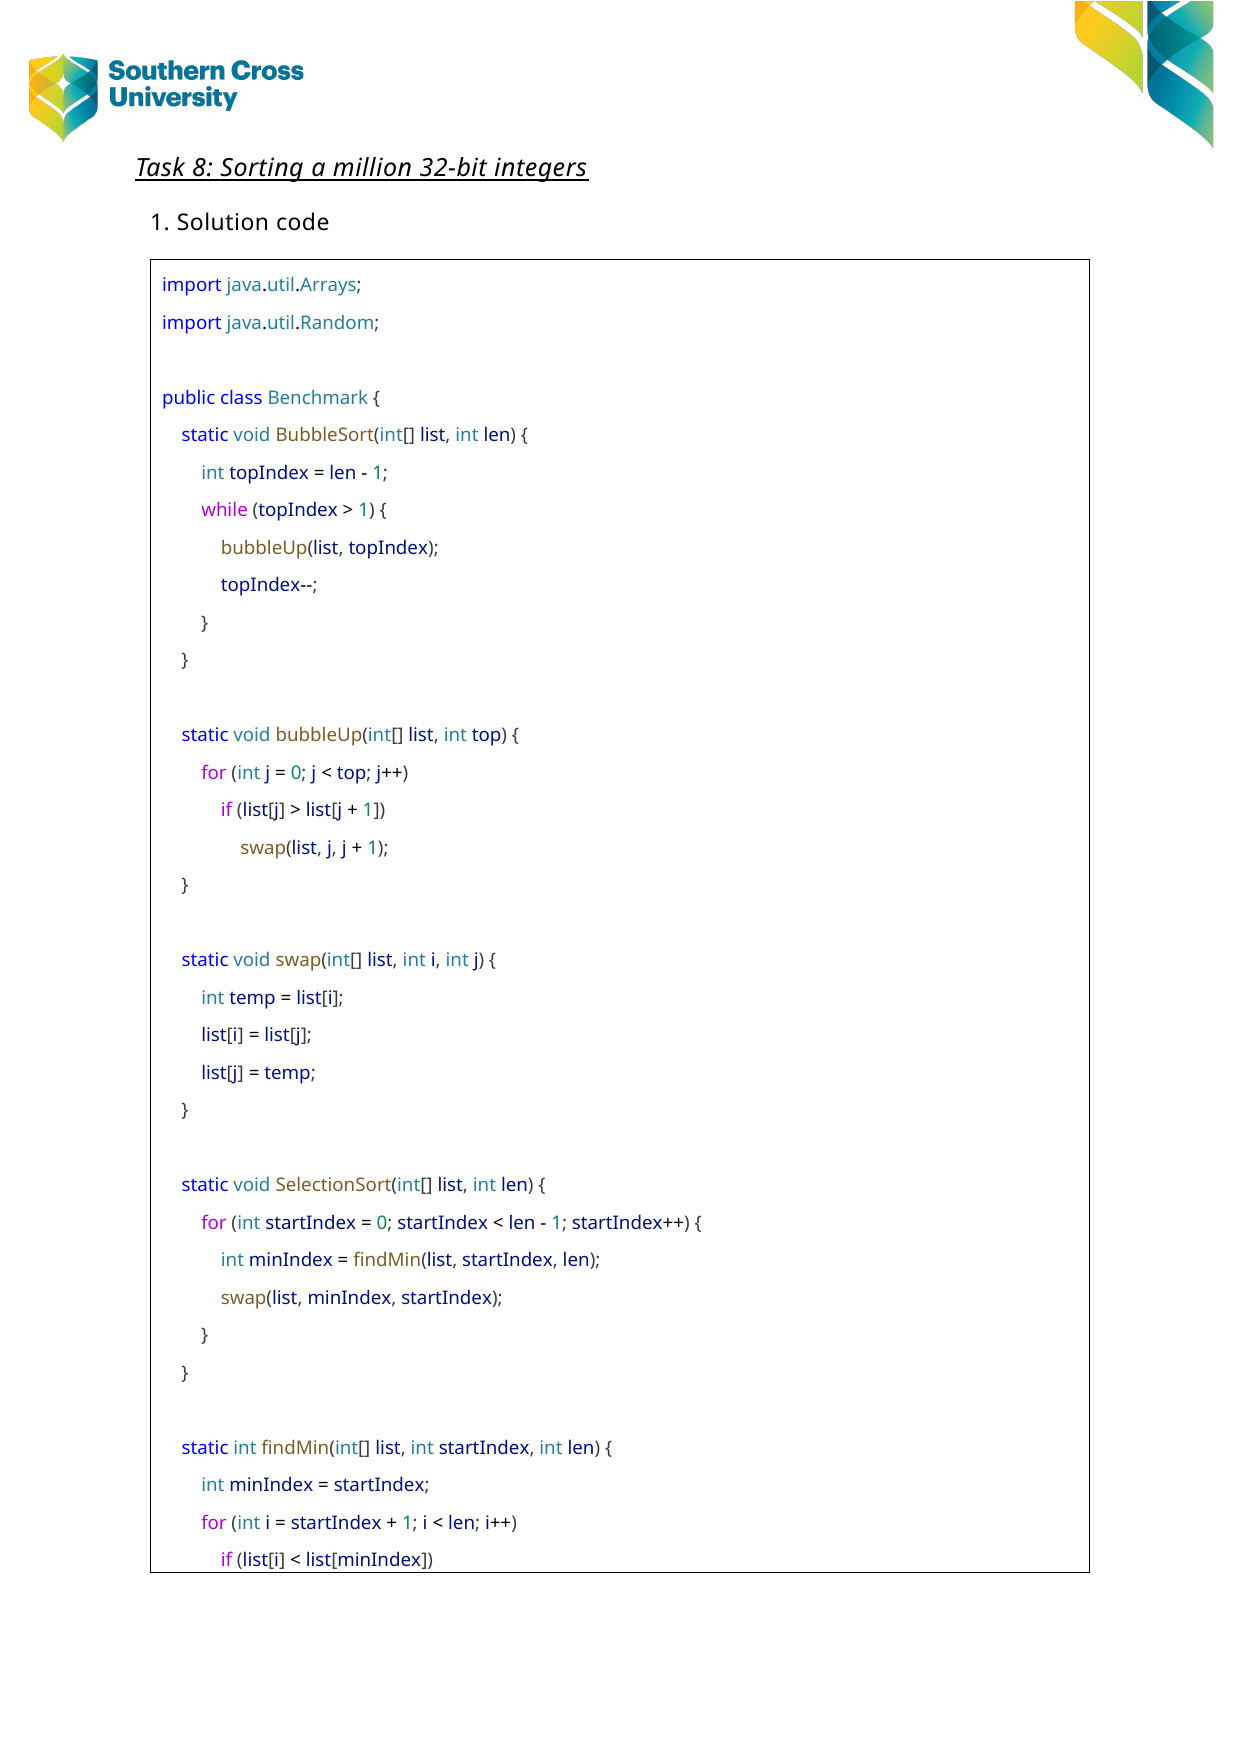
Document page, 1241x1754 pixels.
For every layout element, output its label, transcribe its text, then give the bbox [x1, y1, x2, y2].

picture [1067, 1, 1214, 153]
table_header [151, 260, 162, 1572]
picture [20, 49, 319, 146]
text 1. Solution code [150, 206, 1090, 237]
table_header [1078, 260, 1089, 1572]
text Task 8: Sorting a million 32-bit integers [135, 150, 1090, 184]
